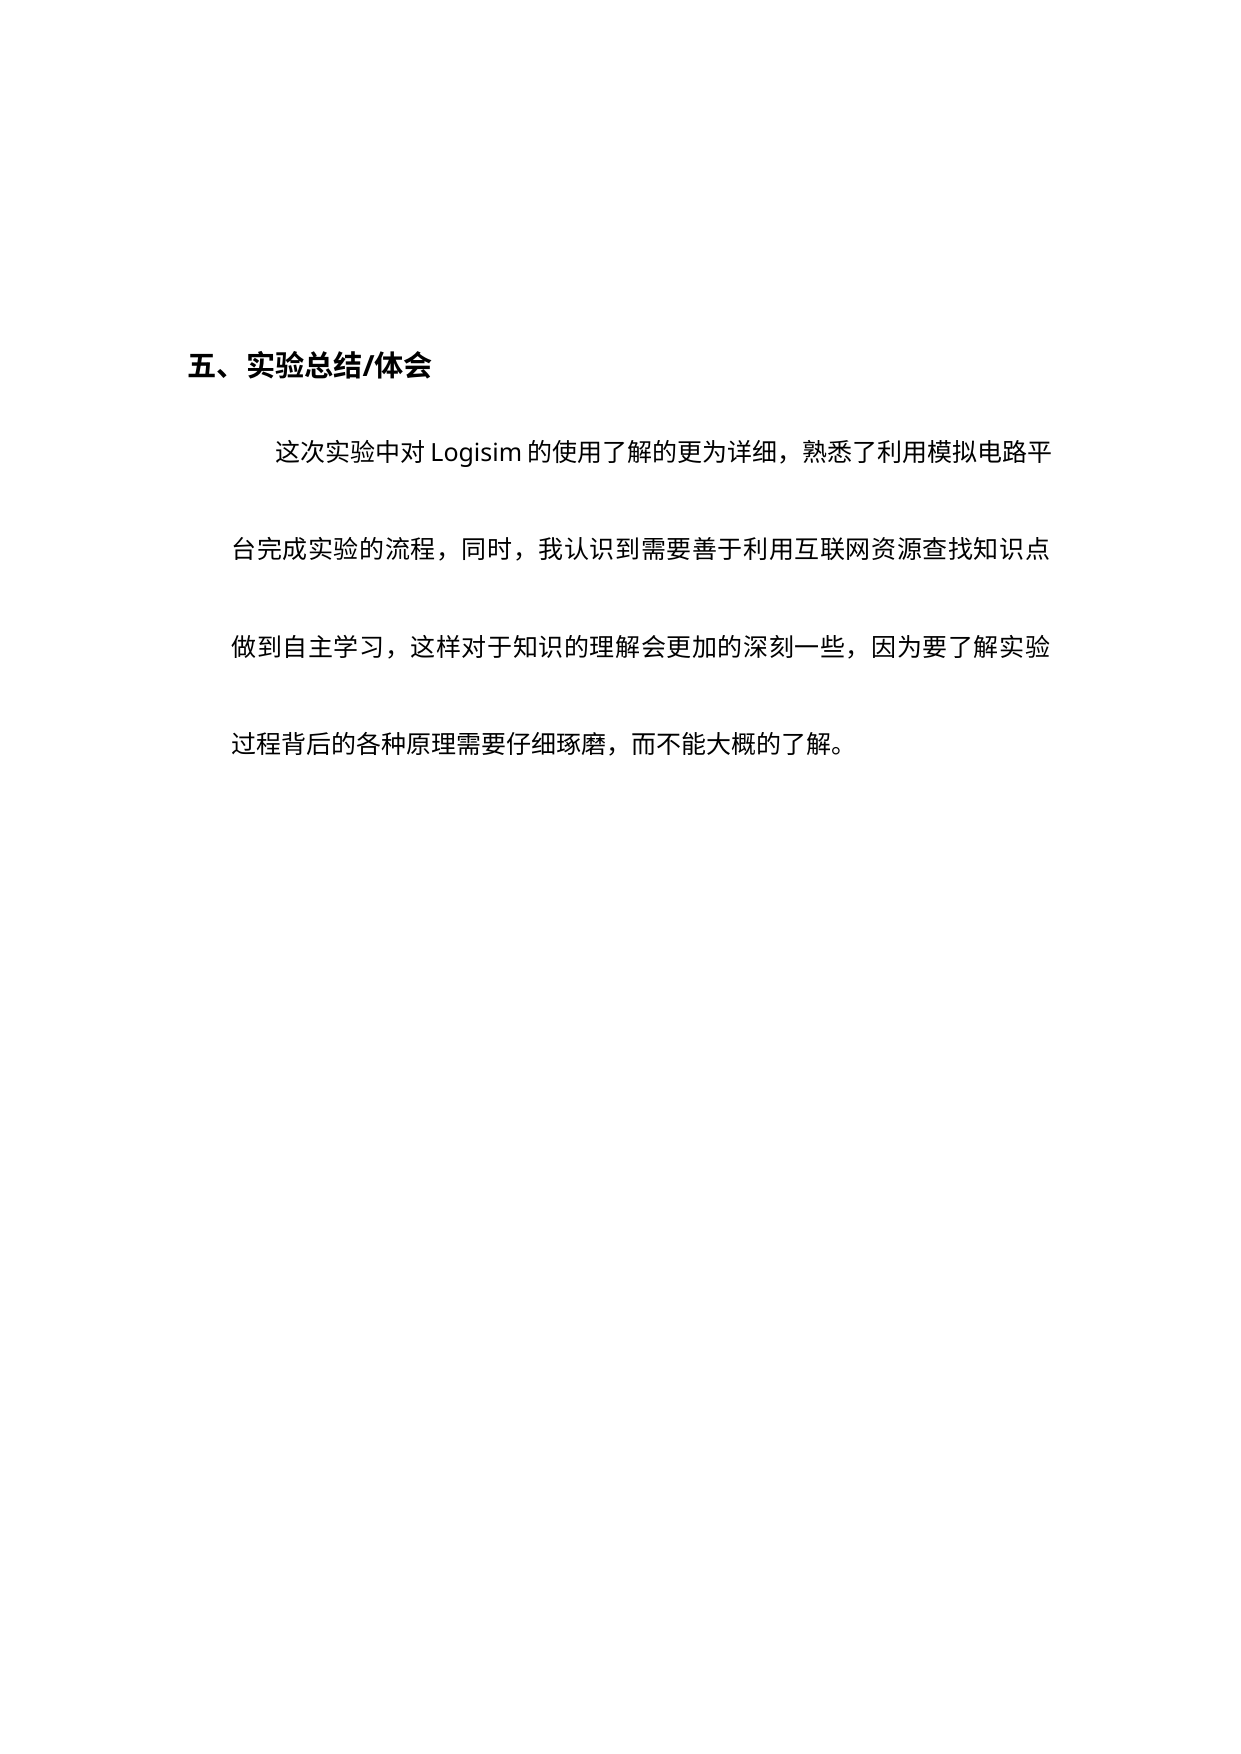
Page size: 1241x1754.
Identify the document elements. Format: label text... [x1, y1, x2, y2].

list 实验总结/体会 [187, 332, 1053, 397]
list 这次实验中对Logisim的使用了解的更为详细，熟悉了利用模拟电路平台完成实验的流程，同时，我认识到需要善于利用互联网资源查找知识点做到自主学习，这样对于知识的理解会更加的深刻一些，因为要了解实验过程背后的各种原理需要仔细琢磨，而不能大概的了解。 [231, 418, 1053, 775]
